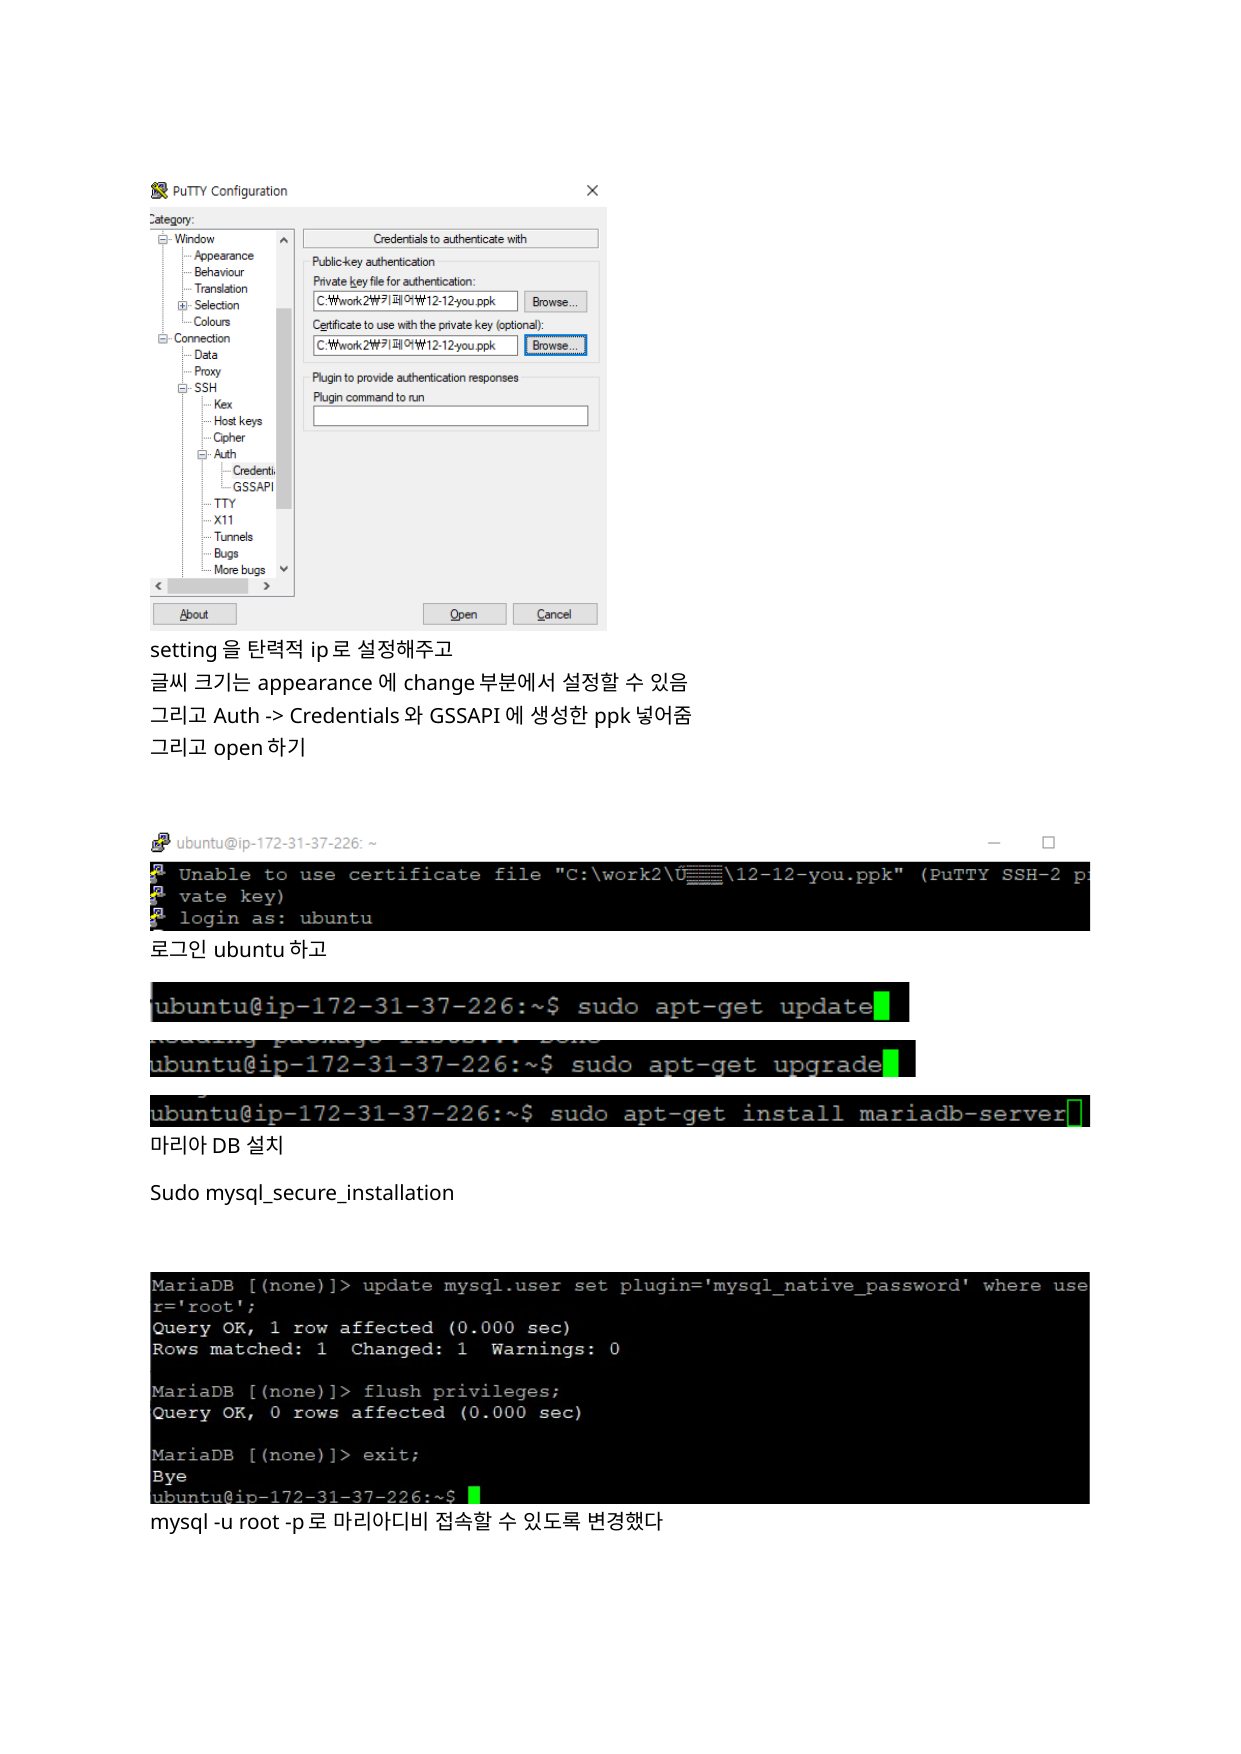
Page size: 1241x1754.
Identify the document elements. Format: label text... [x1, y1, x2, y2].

picture [150, 828, 1091, 931]
picture [150, 982, 910, 1022]
picture [150, 177, 607, 631]
text 마리아DB 설치 [150, 1127, 1090, 1159]
text Sudo mysql_secure_installation [150, 1178, 1090, 1207]
text 로그인 ubuntu하고 [150, 931, 1090, 964]
picture [150, 1272, 1091, 1504]
picture [150, 1040, 916, 1077]
picture [150, 1095, 1091, 1127]
text mysql -u root -p로 마리아디비 접속할 수 있도록 변경했다 [150, 1504, 1090, 1536]
